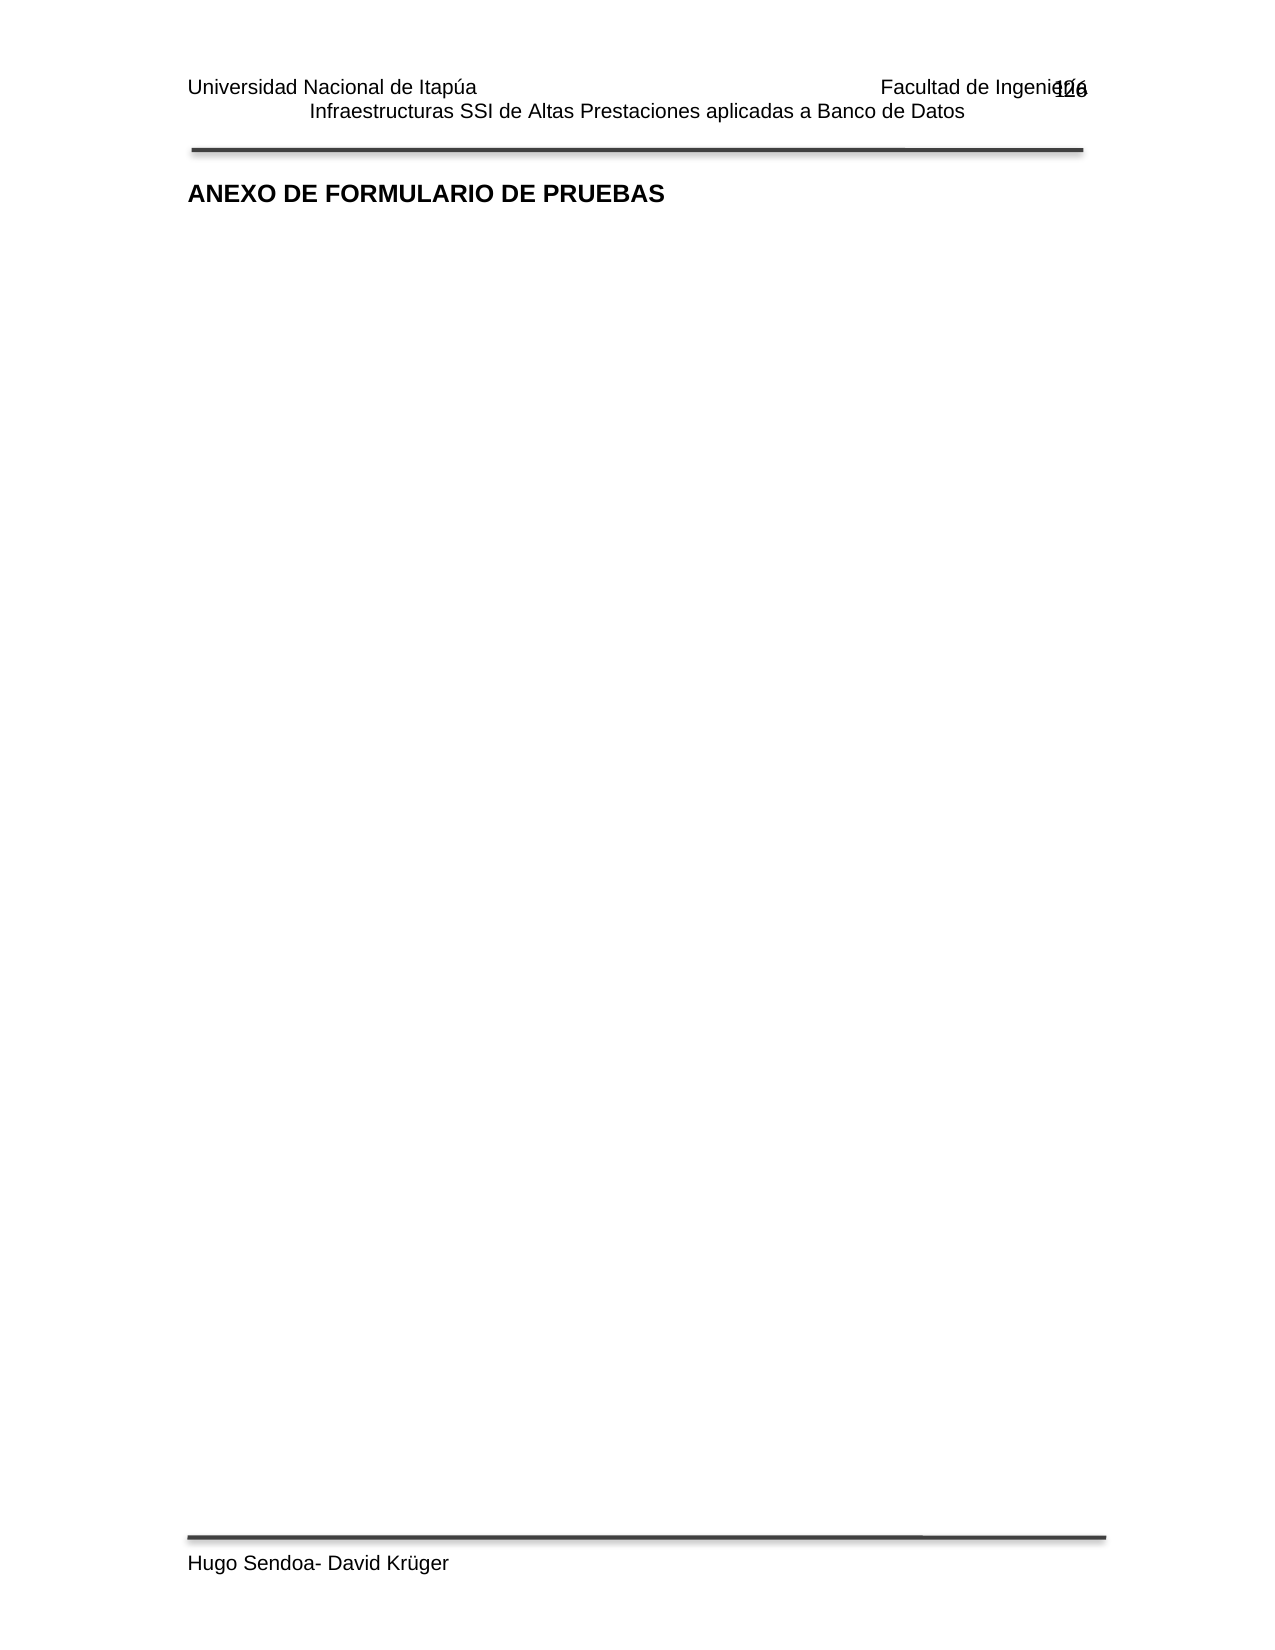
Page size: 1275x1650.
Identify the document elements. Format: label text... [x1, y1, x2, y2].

subtitle Anexo de Formulario de Pruebas [187, 162, 1087, 208]
